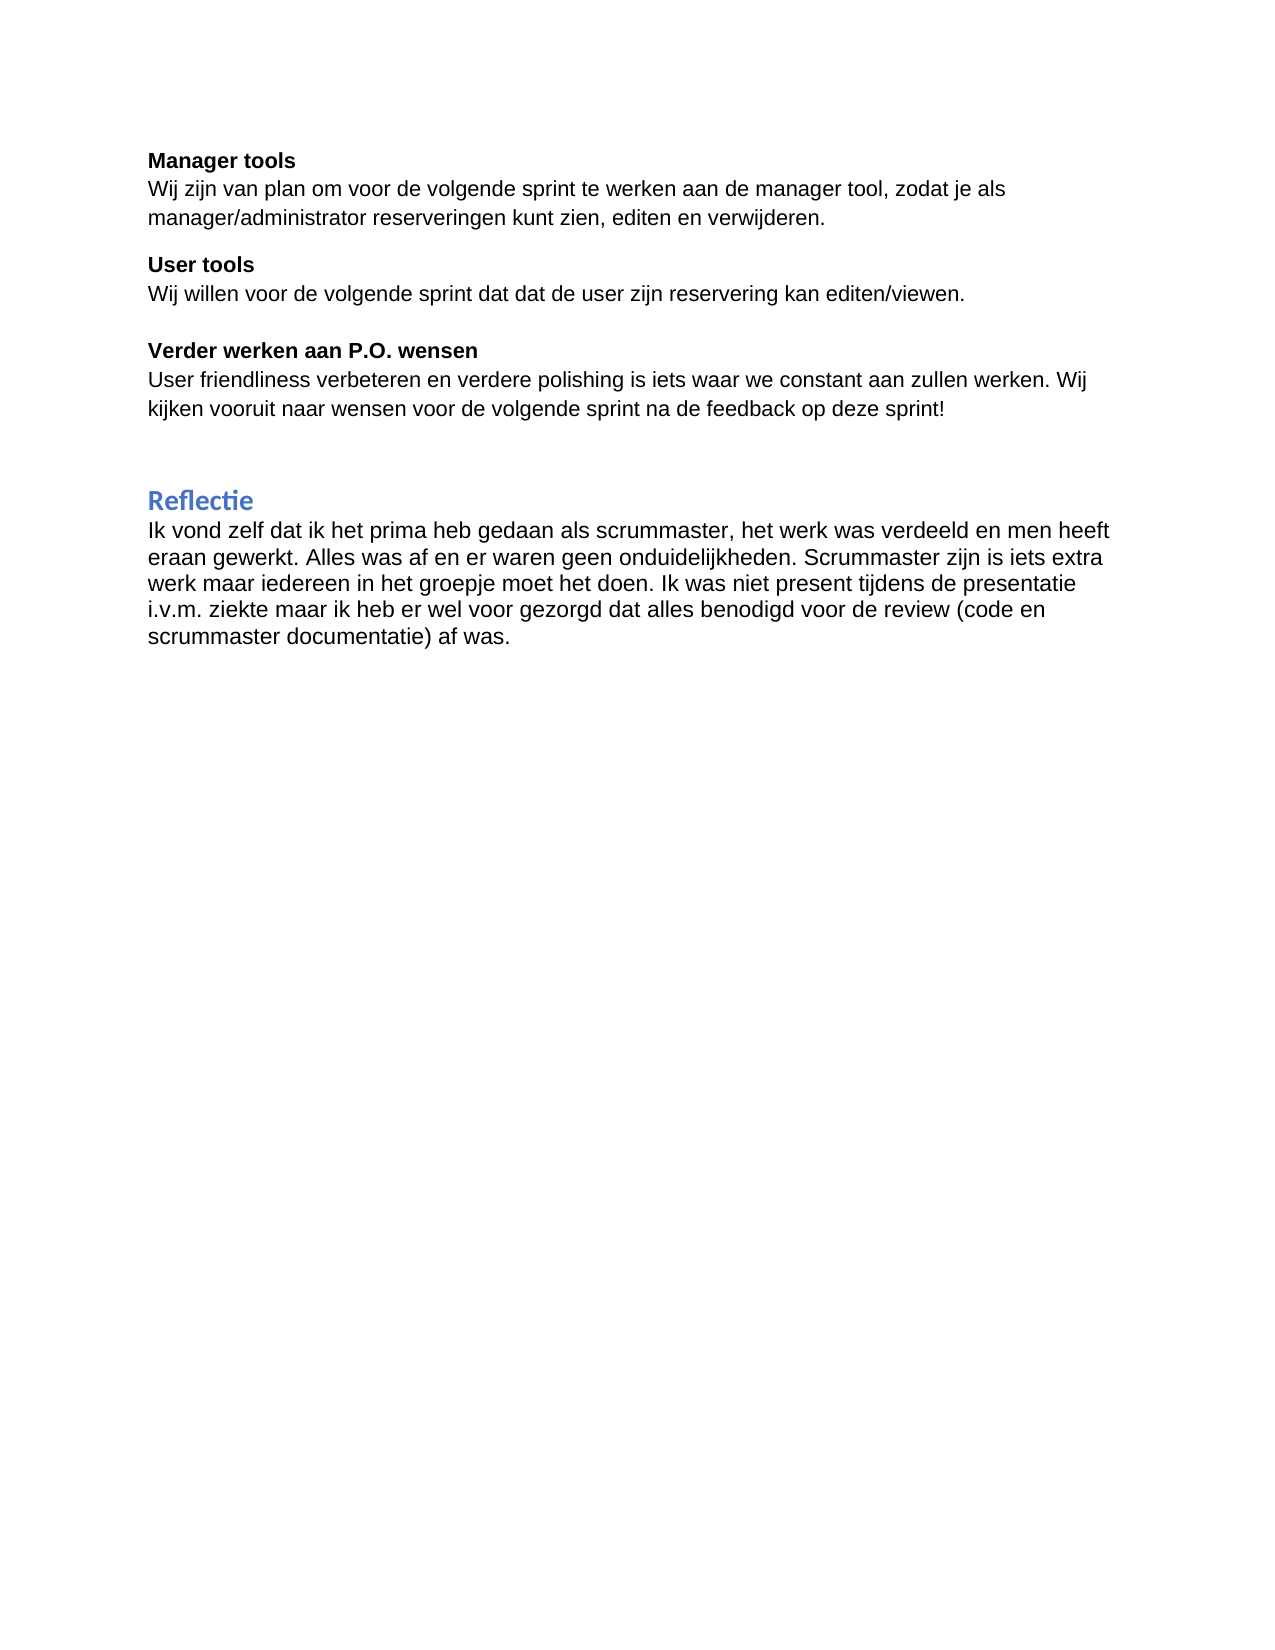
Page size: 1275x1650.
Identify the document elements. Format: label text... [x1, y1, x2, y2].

text User tools Wij willen voor de volgende sprint dat dat de user zijn reservering kan editen/viewen. Verder werken aan P.O. wensen User friendliness verbeteren en verdere polishing is iets waar we constant aan zullen werken. Wij kijken vooruit naar wensen voor de volgende sprint na de feedback op deze sprint! [148, 252, 1127, 421]
text Manager tools Wij zijn van plan om voor de volgende sprint te werken aan de manager tool, zodat je als manager/administrator reserveringen kunt zien, editen en verwijderen. [148, 148, 1127, 230]
text Ik vond zelf dat ik het prima heb gedaan als scrummaster, het werk was verdeeld en men heeft eraan gewerkt. Alles was af en er waren geen onduidelijkheden. Scrummaster zijn is iets extra werk maar iedereen in het groepje moet het doen. Ik was niet present tijdens de presentatie i.v.m. ziekte maar ik heb er wel voor gezorgd dat alles benodigd voor de review (code en scrummaster documentatie) af was. [148, 517, 1127, 649]
subtitle Reflectie [148, 482, 1127, 517]
